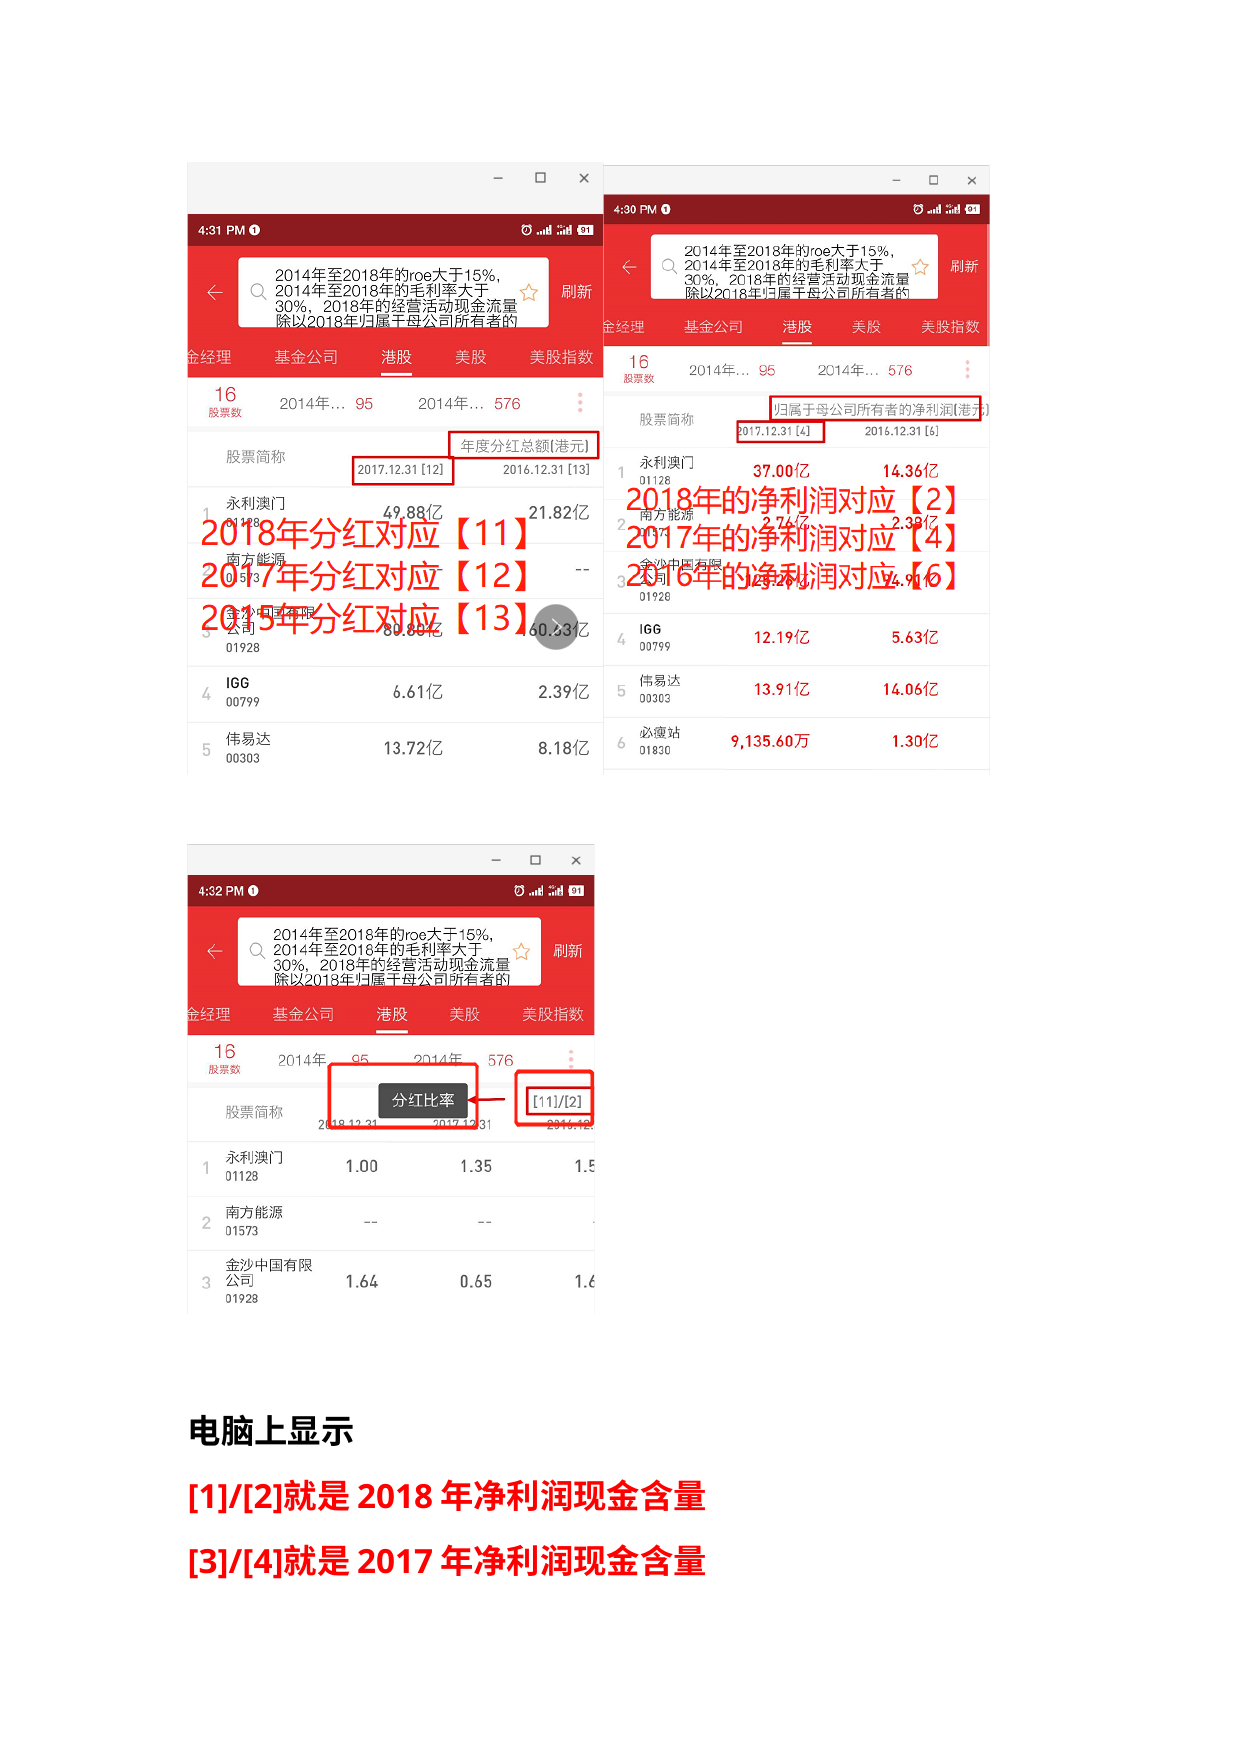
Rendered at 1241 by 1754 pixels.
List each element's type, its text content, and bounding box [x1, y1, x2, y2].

picture [187, 162, 990, 775]
text 电脑上显示 [187, 1397, 1053, 1462]
text [3]/[4]就是2017年净利润现金含量 [187, 1527, 1053, 1592]
picture [187, 844, 595, 1314]
text [1]/[2]就是2018年净利润现金含量 [187, 1462, 1053, 1527]
